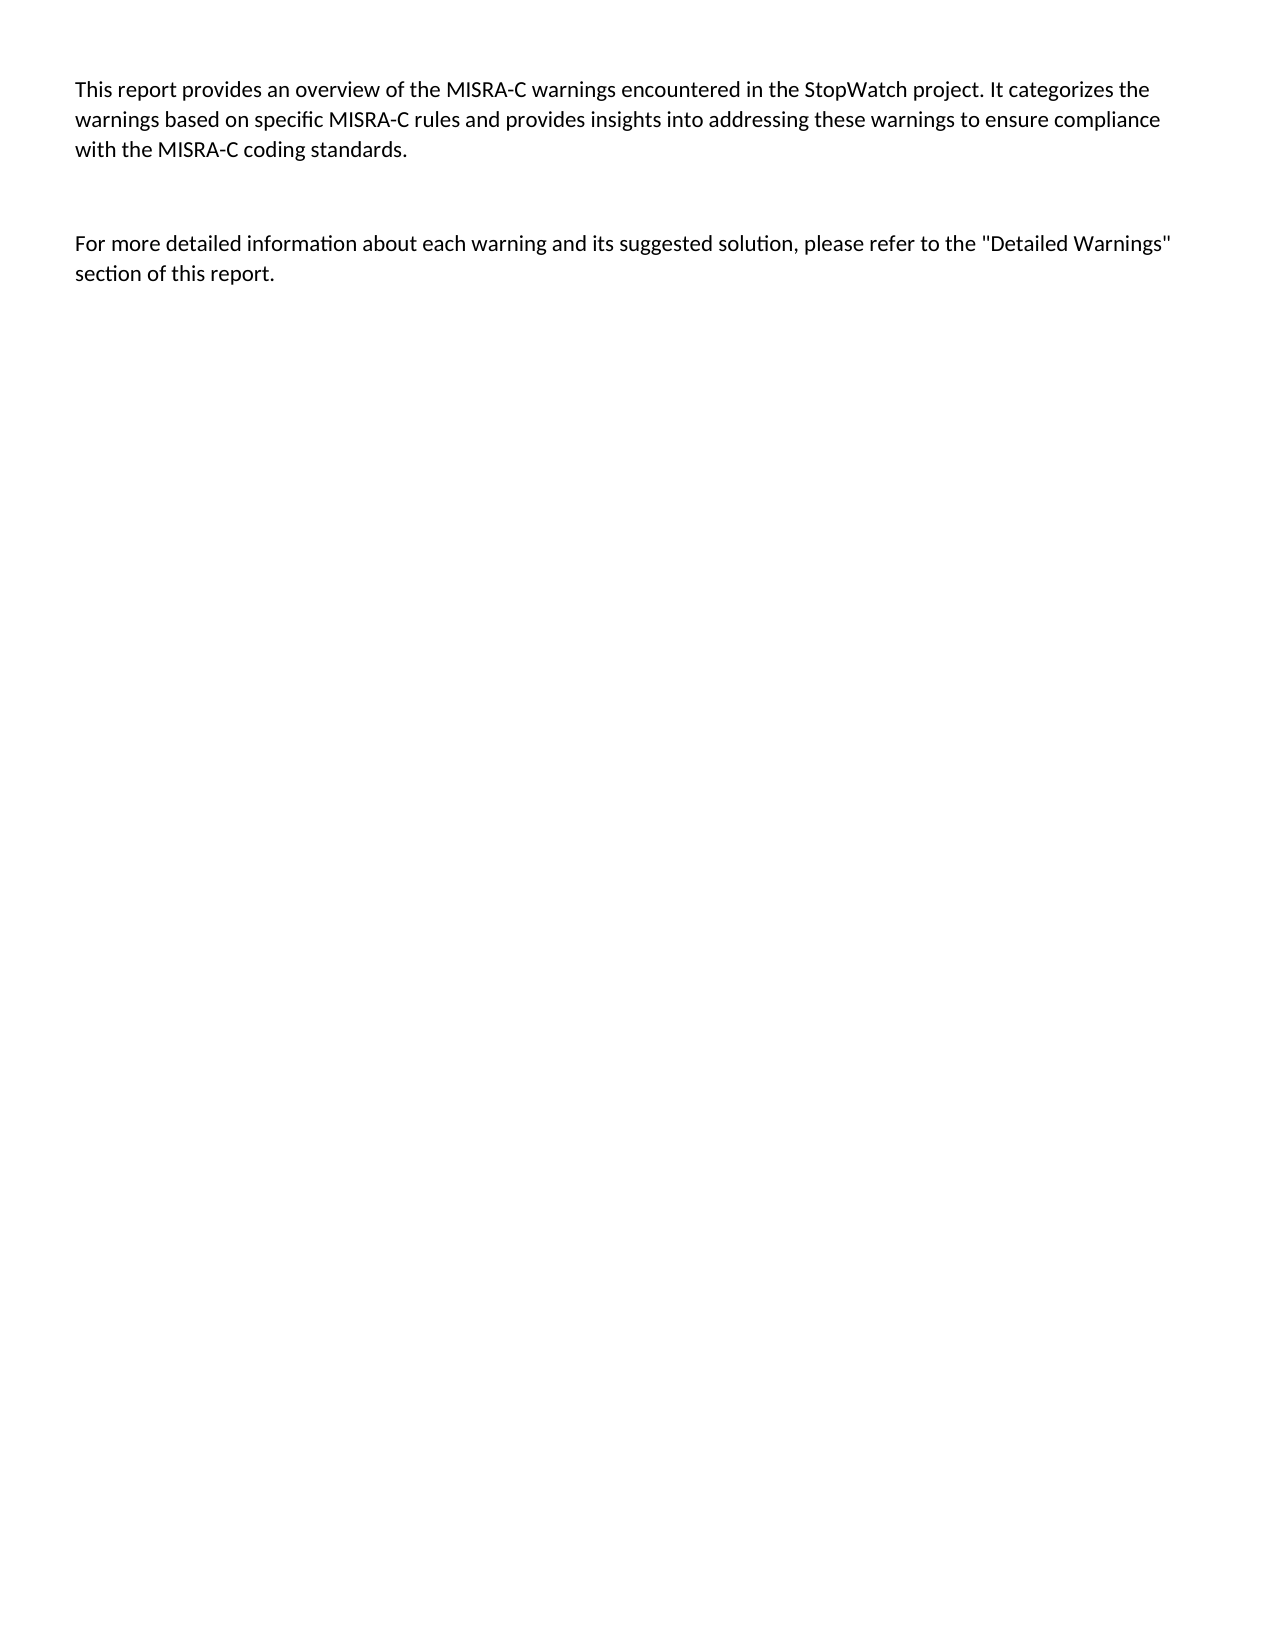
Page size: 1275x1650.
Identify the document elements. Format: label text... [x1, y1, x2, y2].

text This report provides an overview of the MISRA-C warnings encountered in the StopWatch project. It categorizes the warnings based on specific MISRA-C rules and provides insights into addressing these warnings to ensure compliance with the MISRA-C coding standards. [75, 75, 1200, 163]
text For more detailed information about each warning and its suggested solution, please refer to the "Detailed Warnings" section of this report. [75, 229, 1200, 287]
